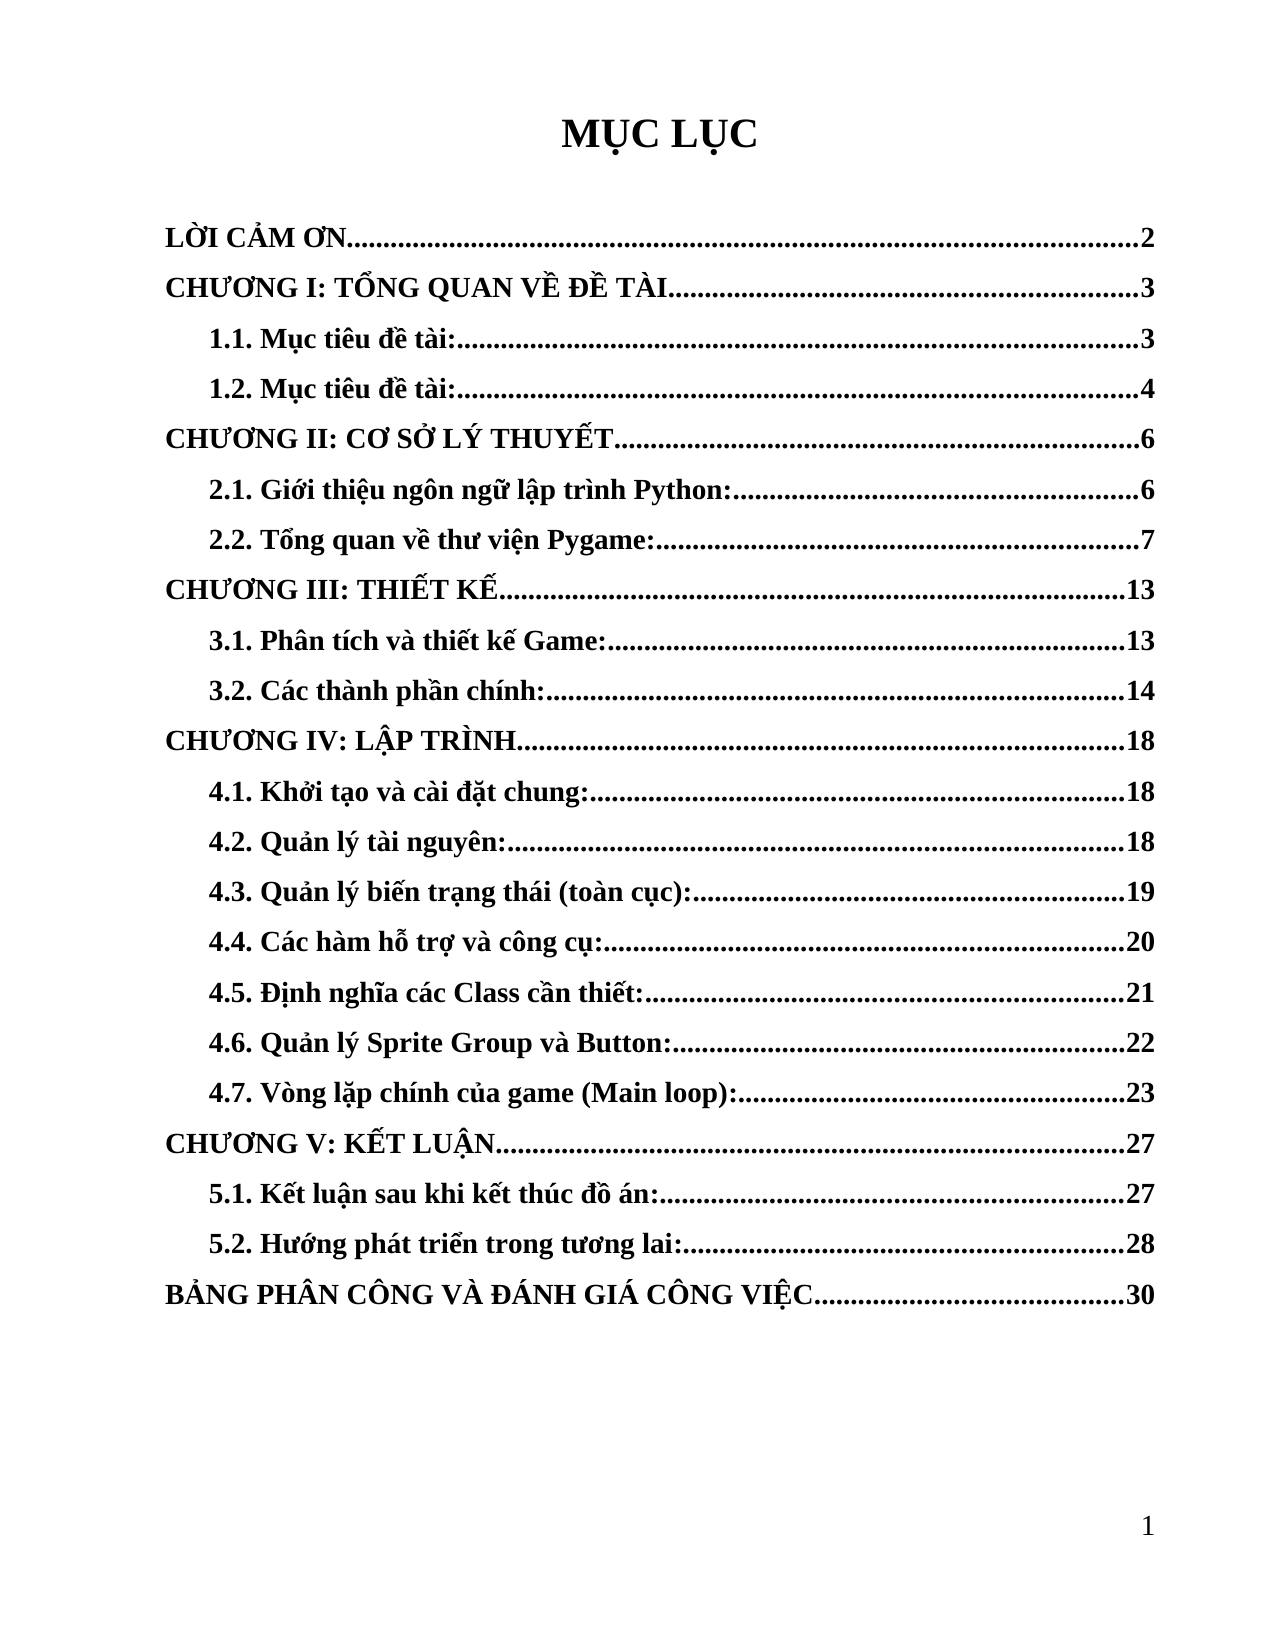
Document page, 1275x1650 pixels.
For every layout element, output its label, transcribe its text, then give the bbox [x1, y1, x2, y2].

text MỤC LỤC [165, 108, 1155, 156]
